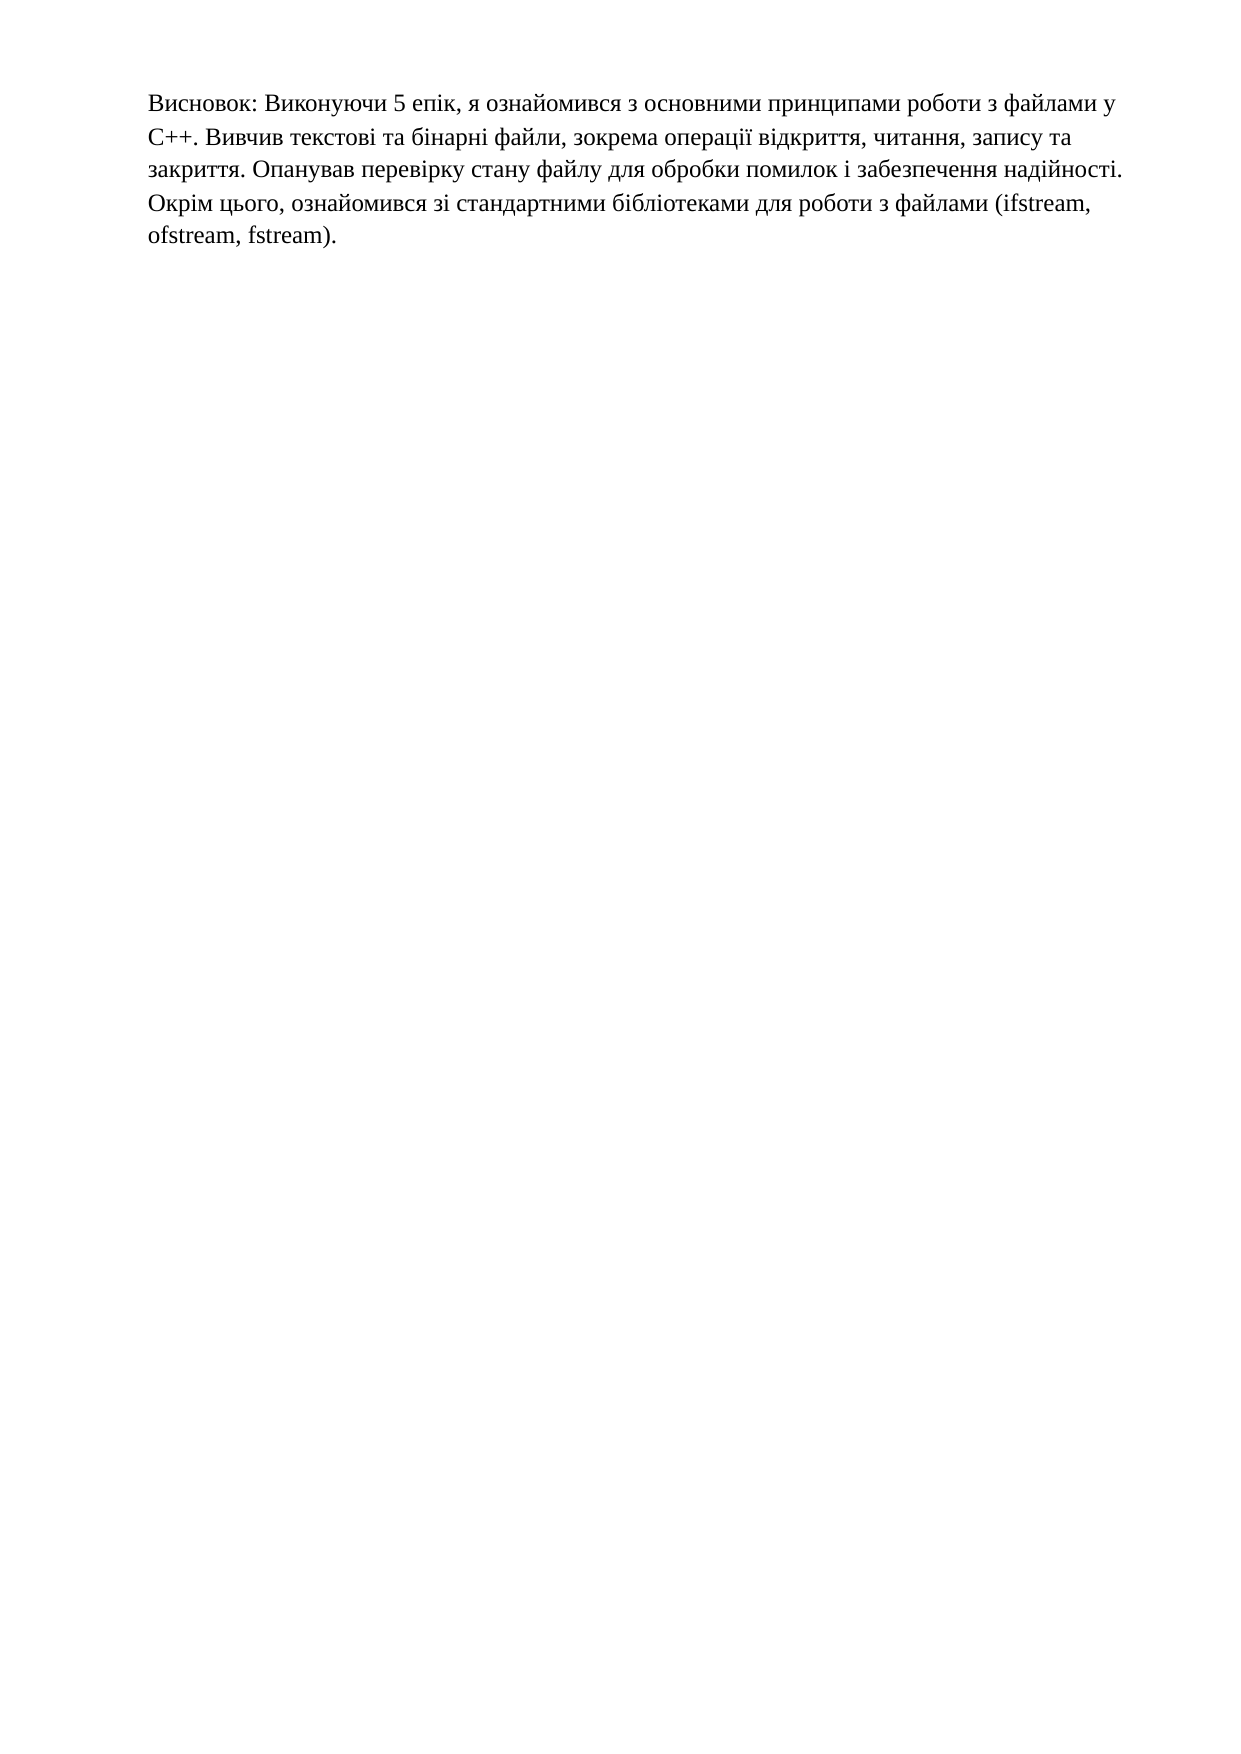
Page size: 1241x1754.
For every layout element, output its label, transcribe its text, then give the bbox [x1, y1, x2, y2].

text Висновок: Виконуючи 5 епік, я ознайомився з основними принципами роботи з файлами у C++. Вивчив текстові та бінарні файли, зокрема операції відкриття, читання, запису та закриття. Опанував перевірку стану файлу для обробки помилок і забезпечення надійності. Окрім цього, ознайомився зі стандартними бібліотеками для роботи з файлами (ifstream, ofstream, fstream). [148, 88, 1152, 249]
